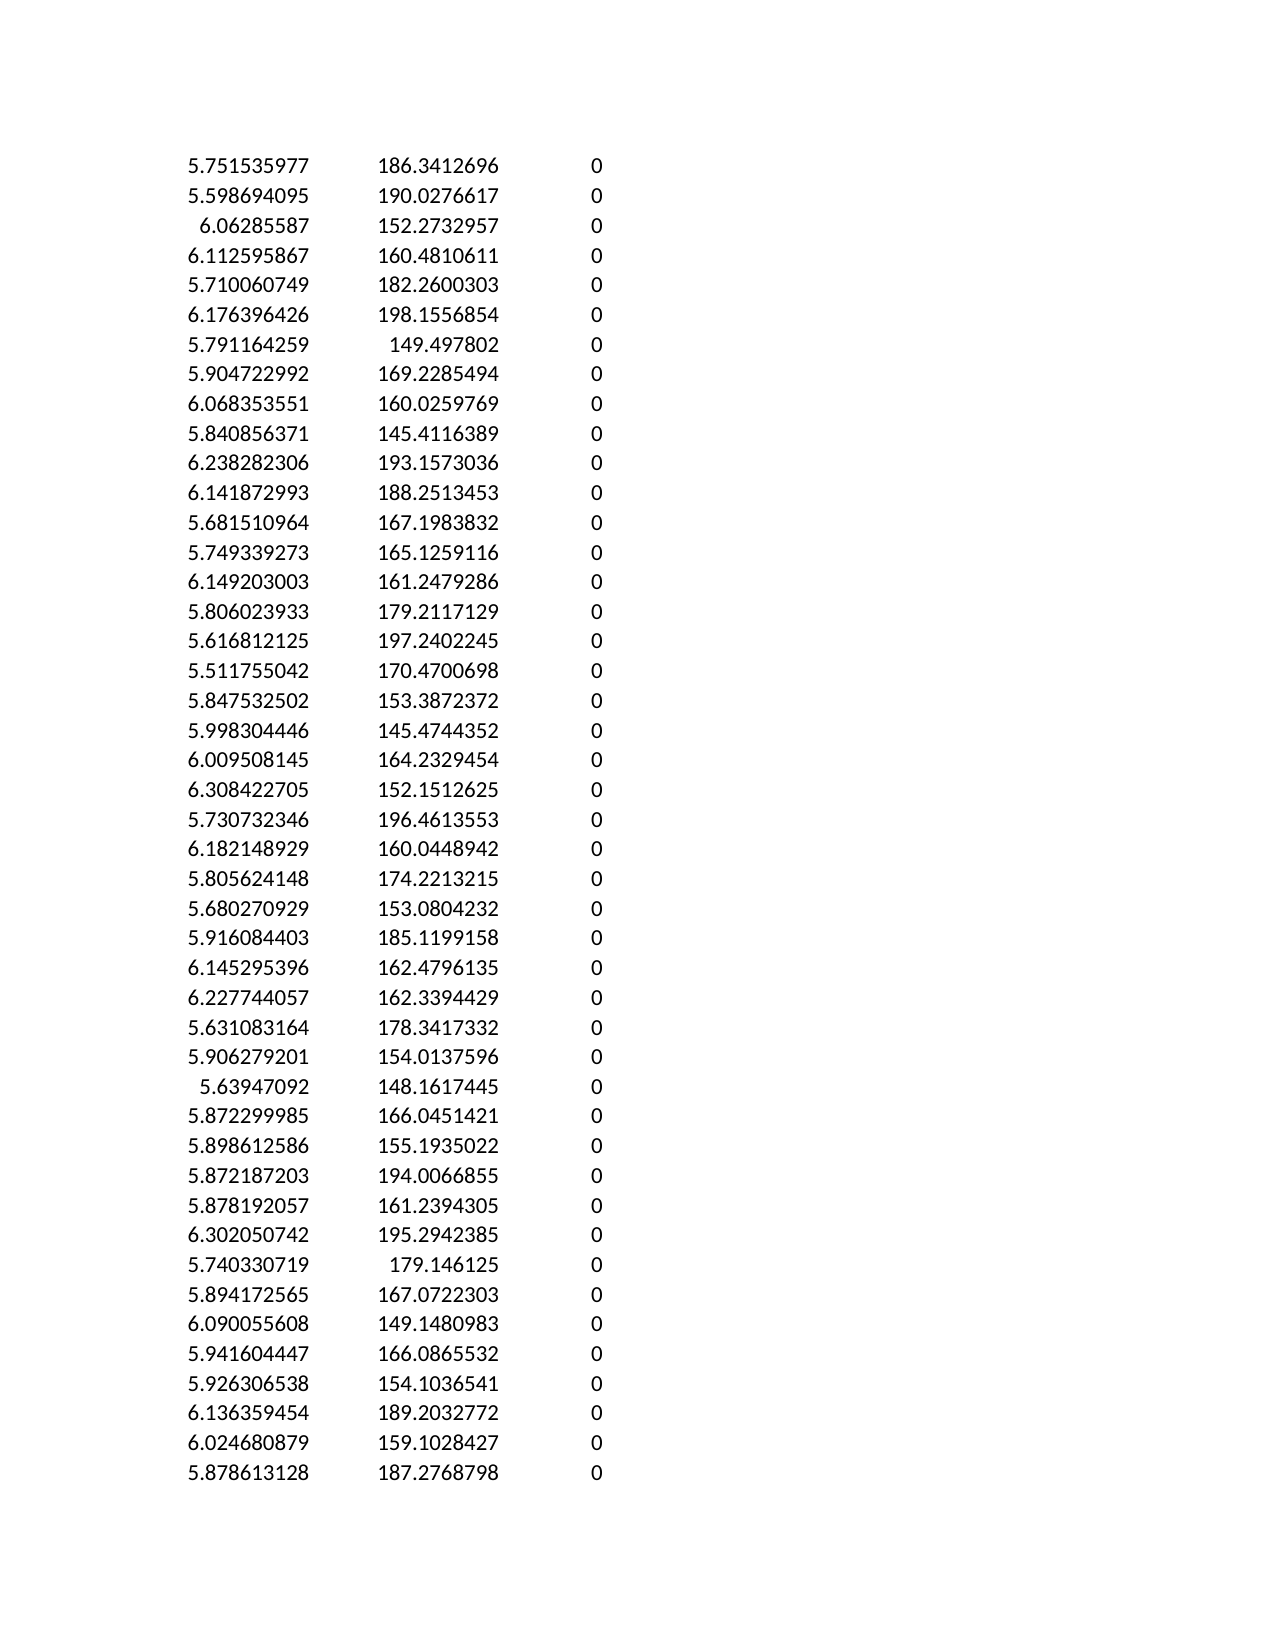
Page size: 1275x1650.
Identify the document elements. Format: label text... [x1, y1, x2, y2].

table_cell 5.730732346 [149, 803, 321, 833]
table_cell 161.2394305 [321, 1189, 510, 1219]
table_cell 196.4613553 [321, 803, 510, 833]
table_cell 0 [510, 1100, 613, 1130]
table_cell 6.176396426 [149, 299, 321, 328]
table_cell 0 [510, 1130, 613, 1159]
table_cell 6.009508145 [149, 744, 321, 773]
table_cell 0 [510, 1011, 613, 1041]
table_cell 0 [510, 209, 613, 239]
table_cell 162.4796135 [321, 952, 510, 981]
table_cell 5.898612586 [149, 1130, 321, 1159]
table_cell 149.1480983 [321, 1308, 510, 1337]
table_cell 166.0865532 [321, 1338, 510, 1367]
table_cell 0 [510, 180, 613, 209]
table_cell 6.024680879 [149, 1427, 321, 1456]
table_cell 160.0448942 [321, 833, 510, 862]
table_cell 170.4700698 [321, 655, 510, 684]
table_cell 195.2942385 [321, 1219, 510, 1248]
table_cell 5.63947092 [149, 1070, 321, 1100]
table_cell 149.497802 [321, 328, 510, 358]
table_cell 0 [510, 1189, 613, 1219]
table_cell 6.06285587 [149, 209, 321, 239]
table_cell 6.090055608 [149, 1308, 321, 1337]
table_cell 0 [510, 981, 613, 1011]
table_cell 5.878613128 [149, 1456, 321, 1486]
table_cell 5.511755042 [149, 655, 321, 684]
table_cell 5.941604447 [149, 1338, 321, 1367]
table_cell 6.145295396 [149, 952, 321, 981]
table_cell 5.806023933 [149, 595, 321, 625]
table_cell 179.146125 [321, 1249, 510, 1278]
table_cell 0 [510, 922, 613, 952]
table_cell 0 [510, 714, 613, 744]
table_cell 0 [510, 833, 613, 862]
table_cell 152.2732957 [321, 209, 510, 239]
table_cell 5.616812125 [149, 625, 321, 655]
table_cell 0 [510, 1456, 613, 1486]
table_cell 6.302050742 [149, 1219, 321, 1248]
table_cell 174.2213215 [321, 863, 510, 892]
table_cell 6.112595867 [149, 239, 321, 269]
table_cell 145.4744352 [321, 714, 510, 744]
table_cell 0 [510, 803, 613, 833]
table_cell 148.1617445 [321, 1070, 510, 1100]
table_cell 0 [510, 1070, 613, 1100]
table_cell 165.1259116 [321, 536, 510, 566]
table_cell 182.2600303 [321, 269, 510, 298]
table_cell 0 [510, 595, 613, 625]
table_cell 167.1983832 [321, 506, 510, 536]
table_cell 5.906279201 [149, 1041, 321, 1070]
table_cell 160.4810611 [321, 239, 510, 269]
table_cell 0 [510, 566, 613, 595]
table_cell 155.1935022 [321, 1130, 510, 1159]
table_cell 6.068353551 [149, 388, 321, 417]
table_cell 0 [510, 150, 613, 180]
table_cell 0 [510, 892, 613, 922]
table_cell 6.141872993 [149, 477, 321, 506]
table_cell 5.878192057 [149, 1189, 321, 1219]
table_cell 185.1199158 [321, 922, 510, 952]
table_cell 162.3394429 [321, 981, 510, 1011]
table_cell 0 [510, 1219, 613, 1248]
table_cell 0 [510, 952, 613, 981]
table_cell 0 [510, 477, 613, 506]
table_cell 194.0066855 [321, 1159, 510, 1189]
table_cell 153.0804232 [321, 892, 510, 922]
table_cell 161.2479286 [321, 566, 510, 595]
table_cell 5.749339273 [149, 536, 321, 566]
table_cell 6.149203003 [149, 566, 321, 595]
table_cell 5.847532502 [149, 684, 321, 714]
table_cell 0 [510, 299, 613, 328]
table_cell 5.681510964 [149, 506, 321, 536]
table_cell 5.751535977 [149, 150, 321, 180]
table_cell 5.805624148 [149, 863, 321, 892]
table_cell 6.308422705 [149, 774, 321, 803]
table_cell 0 [510, 358, 613, 387]
table_cell 178.3417332 [321, 1011, 510, 1041]
table_cell 193.1573036 [321, 447, 510, 477]
table_cell 166.0451421 [321, 1100, 510, 1130]
table_cell 160.0259769 [321, 388, 510, 417]
table_cell 188.2513453 [321, 477, 510, 506]
table_cell 5.680270929 [149, 892, 321, 922]
table_cell 5.872299985 [149, 1100, 321, 1130]
table_cell 189.2032772 [321, 1397, 510, 1427]
table_cell 0 [510, 863, 613, 892]
table_cell 5.710060749 [149, 269, 321, 298]
table_cell 6.238282306 [149, 447, 321, 477]
table_cell 0 [510, 1249, 613, 1278]
table_cell 0 [510, 506, 613, 536]
table_cell 145.4116389 [321, 417, 510, 447]
table_cell 0 [510, 655, 613, 684]
table_cell 0 [510, 328, 613, 358]
table_cell 5.904722992 [149, 358, 321, 387]
table_cell 5.998304446 [149, 714, 321, 744]
table_cell 5.894172565 [149, 1278, 321, 1308]
table_cell 0 [510, 1278, 613, 1308]
table_cell 5.631083164 [149, 1011, 321, 1041]
table_cell 6.182148929 [149, 833, 321, 862]
table_cell 5.926306538 [149, 1367, 321, 1397]
table_cell 190.0276617 [321, 180, 510, 209]
table_cell 169.2285494 [321, 358, 510, 387]
table_cell 5.872187203 [149, 1159, 321, 1189]
table_cell 0 [510, 447, 613, 477]
table_cell 187.2768798 [321, 1456, 510, 1486]
table_cell 0 [510, 388, 613, 417]
table_cell 0 [510, 1397, 613, 1427]
table_cell 0 [510, 269, 613, 298]
table_cell 0 [510, 625, 613, 655]
table_cell 0 [510, 744, 613, 773]
table_cell 159.1028427 [321, 1427, 510, 1456]
table_cell 6.227744057 [149, 981, 321, 1011]
table_cell 198.1556854 [321, 299, 510, 328]
table_cell 0 [510, 1338, 613, 1367]
table_cell 0 [510, 1427, 613, 1456]
table_cell 5.740330719 [149, 1249, 321, 1278]
table_cell 154.1036541 [321, 1367, 510, 1397]
table_cell 0 [510, 1159, 613, 1189]
table_cell 179.2117129 [321, 595, 510, 625]
table_cell 0 [510, 1041, 613, 1070]
table_cell 0 [510, 1308, 613, 1337]
table_cell 5.840856371 [149, 417, 321, 447]
table_cell 6.136359454 [149, 1397, 321, 1427]
table_cell 0 [510, 239, 613, 269]
table_cell 186.3412696 [321, 150, 510, 180]
table_cell 154.0137596 [321, 1041, 510, 1070]
table_cell 5.791164259 [149, 328, 321, 358]
table_cell 0 [510, 684, 613, 714]
table_cell 152.1512625 [321, 774, 510, 803]
table_cell 0 [510, 417, 613, 447]
table_cell 164.2329454 [321, 744, 510, 773]
table_cell 5.598694095 [149, 180, 321, 209]
table_cell 0 [510, 774, 613, 803]
table_cell 0 [510, 536, 613, 566]
table_cell 5.916084403 [149, 922, 321, 952]
table_cell 197.2402245 [321, 625, 510, 655]
table_cell 0 [510, 1367, 613, 1397]
table_cell 167.0722303 [321, 1278, 510, 1308]
table_cell 153.3872372 [321, 684, 510, 714]
